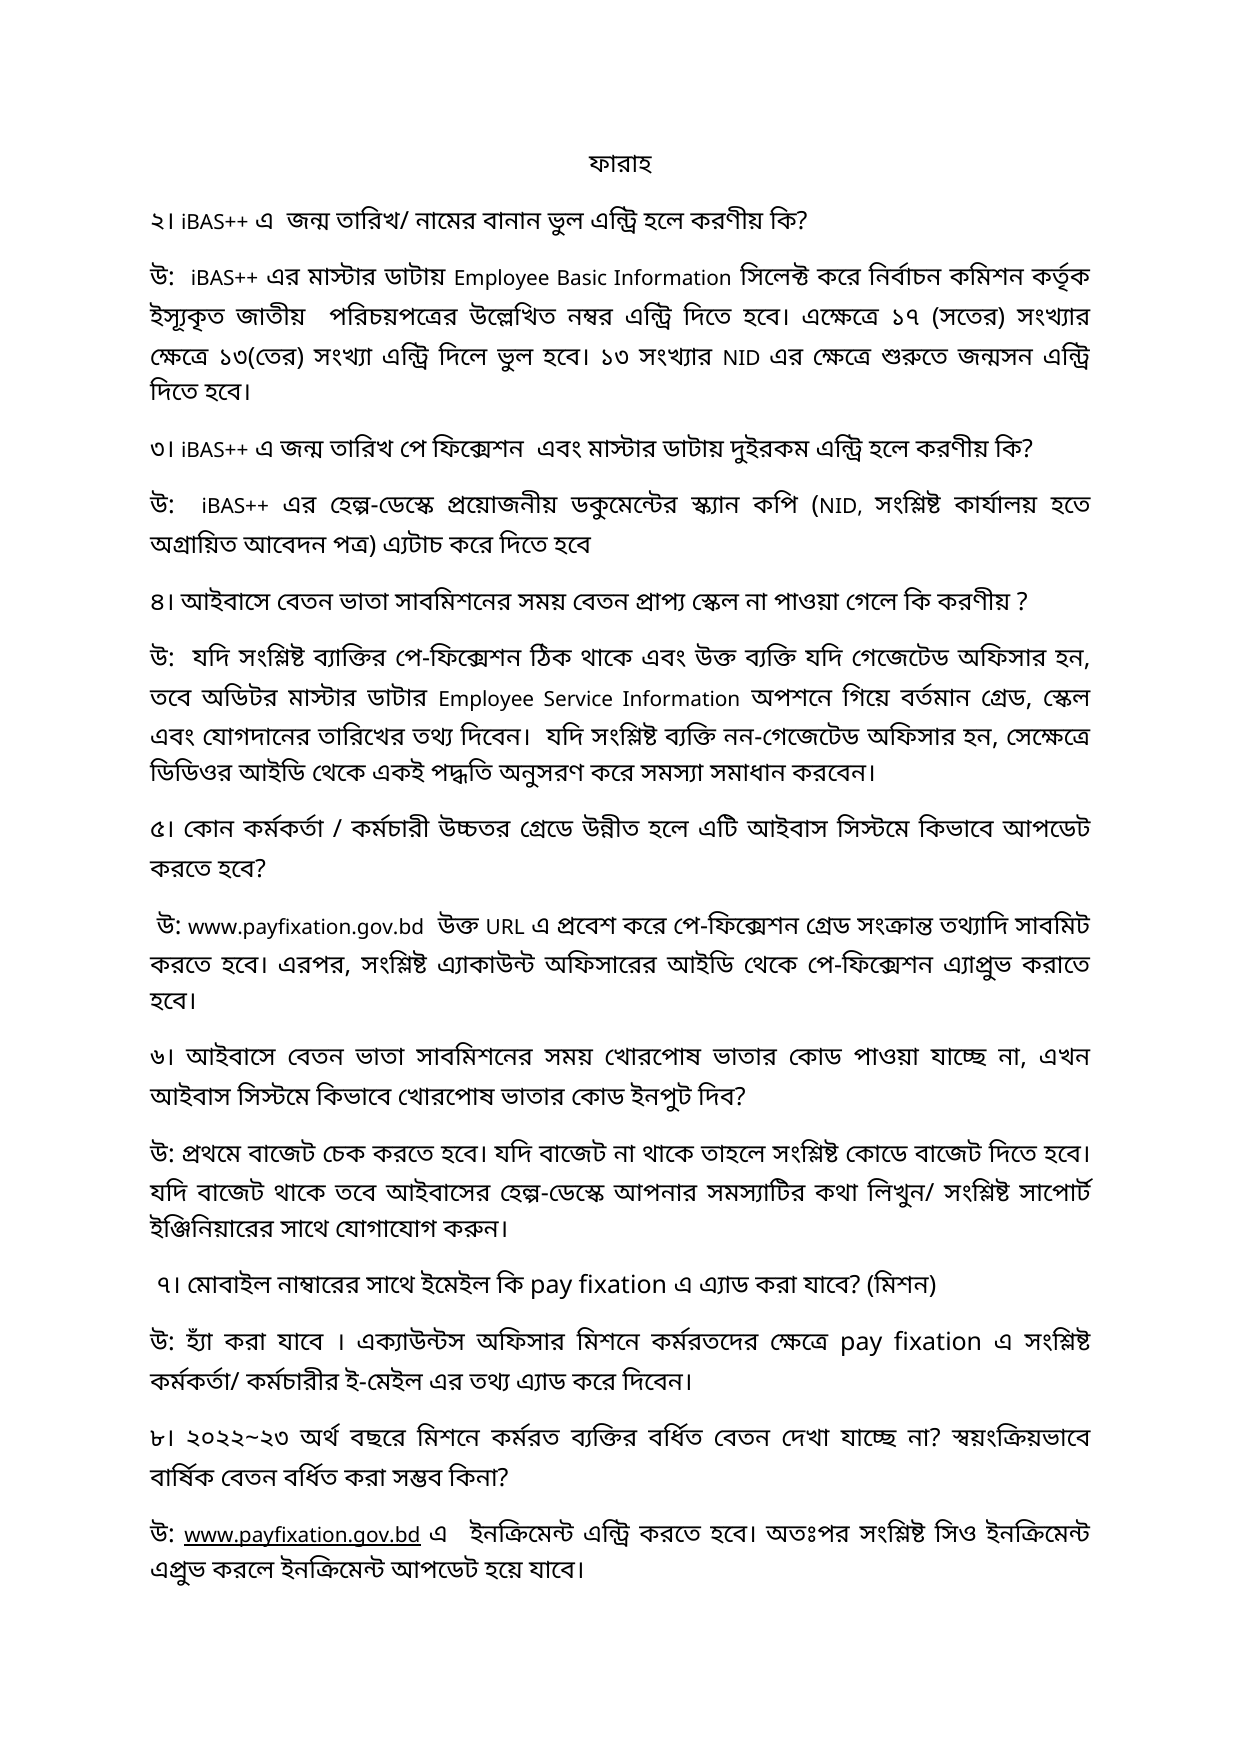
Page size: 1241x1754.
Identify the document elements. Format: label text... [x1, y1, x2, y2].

text উ: হ্যাঁ করা যাবে । এক্যাউন্টস অফিসার মিশনে কর্মরতদের ক্ষেত্রে pay fixation এ সংশ্লিষ্ট কর্মকর্তা/ কর্মচারীর ই-মেইল এর তথ্য এ্যাড করে দিবেন। [150, 1323, 1090, 1400]
text ৫। কোন কর্মকর্তা / কর্মচারী উচ্চতর গ্রেডে উন্নীত হলে এটি আইবাস সিস্টমে কিভাবে আপডেট করতে হবে? [150, 811, 1090, 888]
text উ: iBAS++ এর মাস্টার ডাটায় Employee Basic Information সিলেক্ট করে নির্বাচন কমিশন কর্তৃক ইস্যূকৃত জাতীয় পরিচয়পত্রের উল্লেখিত নম্বর এন্ট্রি দিতে হবে। এক্ষেত্রে ১৭ (সতের) সংখ্যার ক্ষেত্রে ১৩(তের) সংখ্যা এন্ট্রি দিলে ভুল হবে। ১৩ সংখ্যার NID এর ক্ষেত্রে শুরুতে জন্মসন এন্ট্রি দিতে হবে। [150, 259, 1090, 411]
text উ: www.payfixation.gov.bd উক্ত URL এ প্রবেশ করে পে-ফিক্সেশন গ্রেড সংক্রান্ত তথ্যাদি সাবমিট করতে হবে। এরপর, সংশ্লিষ্ট এ্যাকাউন্ট অফিসারের আইডি থেকে পে-ফিক্সেশন এ্যাপ্রুভ করাতে হবে। [150, 907, 1090, 1020]
text উ: প্রথমে বাজেট চেক করতে হবে। যদি বাজেট না থাকে তাহলে সংশ্লিষ্ট কোডে বাজেট দিতে হবে। যদি বাজেট থাকে তবে আইবাসের হেল্প-ডেস্কে আপনার সমস্যাটির কথা লিখুন/ সংশ্লিষ্ট সাপোর্ট ইঞ্জিনিয়ারের সাথে যোগাযোগ করুন। [150, 1135, 1090, 1248]
text ফারাহ [150, 150, 1090, 183]
text ৮। ২০২২~২৩ অর্থ বছরে মিশনে কর্মরত ব্যক্তির বর্ধিত বেতন দেখা যাচ্ছে না? স্বয়ংক্রিয়ভাবে বার্ষিক বেতন বর্ধিত করা সম্ভব কিনা? [150, 1420, 1090, 1496]
text ৪। আইবাসে বেতন ভাতা সাবমিশনের সময় বেতন প্রাপ্য স্কেল না পাওয়া গেলে কি করণীয় ? [150, 583, 1090, 620]
text উ: iBAS++ এর হেল্প-ডেস্কে প্রয়োজনীয় ডকুমেন্টের স্ক্যান কপি (NID, সংশ্লিষ্ট কার্যালয় হতে অগ্রায়িত আবেদন পত্র) এ্যটাচ করে দিতে হবে [150, 487, 1090, 563]
text ৩। iBAS++ এ জন্ম তারিখ পে ফিক্সেশন এবং মাস্টার ডাটায় দুইরকম এন্ট্রি হলে করণীয় কি? [150, 430, 1090, 467]
text উ: যদি সংশ্লিষ্ট ব্যাক্তির পে-ফিক্সেশন ঠিক থাকে এবং উক্ত ব্যক্তি যদি গেজেটেড অফিসার হন, তবে অডিটর মাস্টার ডাটার Employee Service Information অপশনে গিয়ে বর্তমান গ্রেড, স্কেল এবং যোগদানের তারিখের তথ্য দিবেন। যদি সংশ্লিষ্ট ব্যক্তি নন-গেজেটেড অফিসার হন, সেক্ষেত্রে ডিডিওর আইডি থেকে একই পদ্ধতি অনুসরণ করে সমস্যা সমাধান করবেন। [150, 640, 1090, 792]
text উ: www.payfixation.gov.bd এ ইনক্রিমেন্ট এন্ট্রি করতে হবে। অতঃপর সংশ্লিষ্ট সিও ইনক্রিমেন্ট এপ্রুভ করলে ইনক্রিমেন্ট আপডেট হয়ে যাবে। [150, 1516, 1090, 1589]
text ৬। আইবাসে বেতন ভাতা সাবমিশনের সময় খোরপোষ ভাতার কোড পাওয়া যাচ্ছে না, এখন আইবাস সিস্টমে কিভাবে খোরপোষ ভাতার কোড ইনপুট দিব? [150, 1039, 1090, 1116]
text ২। iBAS++ এ জন্ম তারিখ/ নামের বানান ভুল এন্ট্রি হলে করণীয় কি? [150, 202, 1090, 239]
text ৭। মোবাইল নাম্বারের সাথে ইমেইল কি pay fixation এ এ্যাড করা যাবে? (মিশন) [150, 1267, 1090, 1304]
